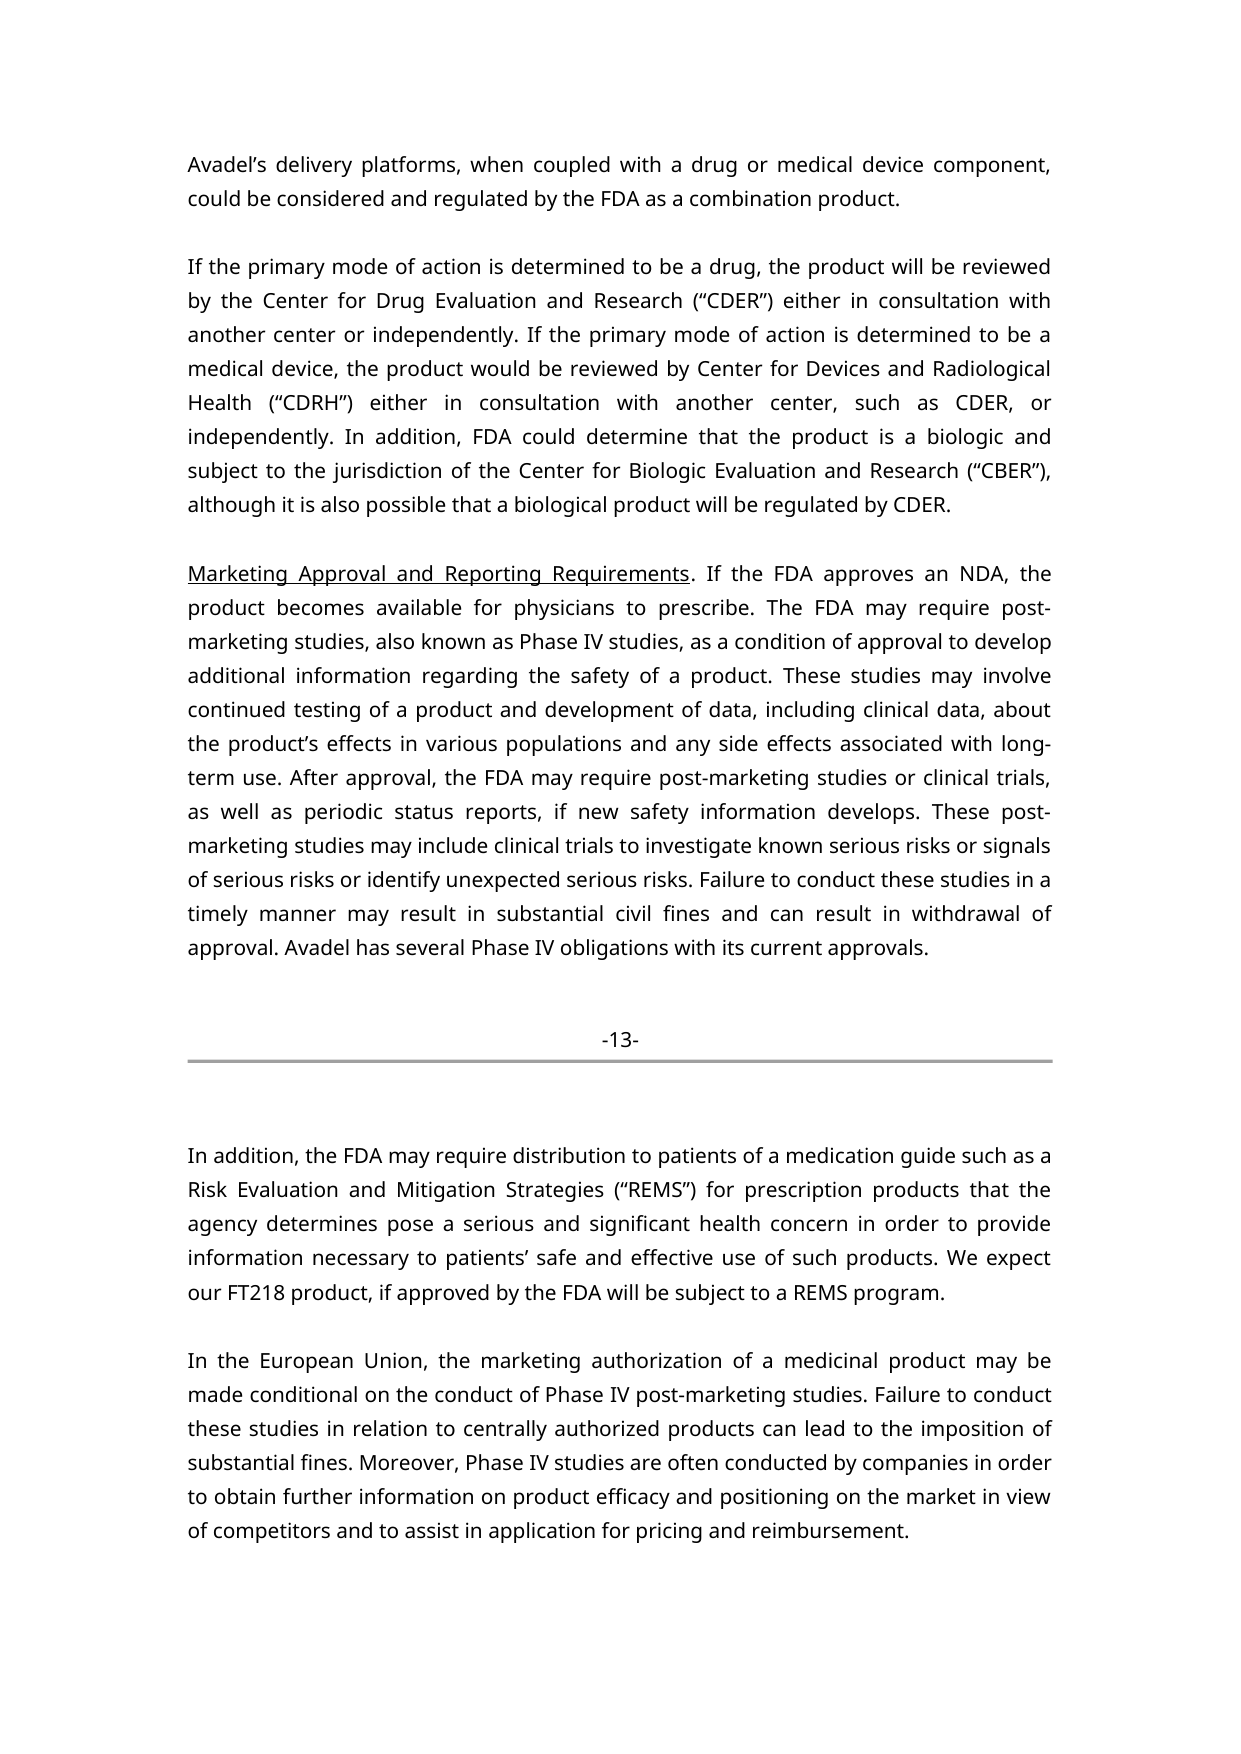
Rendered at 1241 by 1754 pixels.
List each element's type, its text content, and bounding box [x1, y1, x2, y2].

text In addition, the FDA may require distribution to patients of a medication guide such as a Risk Evaluation and Mitigation Strategies (“REMS”) for prescription products that the agency determines pose a serious and significant health concern in order to provide information necessary to patients’ safe and effective use of such products. We expect our FT218 product, if approved by the FDA will be subject to a REMS program. [187, 1141, 1053, 1306]
text -13- [187, 1026, 1053, 1054]
text If the primary mode of action is determined to be a drug, the product will be reviewed by the Center for Drug Evaluation and Research (“CDER”) either in consultation with another center or independently. If the primary mode of action is determined to be a medical device, the product would be reviewed by Center for Devices and Radiological Health (“CDRH”) either in consultation with another center, such as CDER, or independently. In addition, FDA could determine that the product is a biologic and subject to the jurisdiction of the Center for Biologic Evaluation and Research (“CBER”), although it is also possible that a biological product will be regulated by CDER. [187, 252, 1053, 519]
text Marketing Approval and Reporting Requirements. If the FDA approves an NDA, the product becomes available for physicians to prescribe. The FDA may require post-marketing studies, also known as Phase IV studies, as a condition of approval to develop additional information regarding the safety of a product. These studies may involve continued testing of a product and development of data, including clinical data, about the product’s effects in various populations and any side effects associated with long-term use. After approval, the FDA may require post-marketing studies or clinical trials, as well as periodic status reports, if new safety information develops. These post-marketing studies may include clinical trials to investigate known serious risks or signals of serious risks or identify unexpected serious risks. Failure to conduct these studies in a timely manner may result in substantial civil fines and can result in withdrawal of approval. Avadel has several Phase IV obligations with its current approvals. [187, 559, 1053, 962]
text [187, 150, 1053, 212]
text In the European Union, the marketing authorization of a medicinal product may be made conditional on the conduct of Phase IV post-marketing studies. Failure to conduct these studies in relation to centrally authorized products can lead to the imposition of substantial fines. Moreover, Phase IV studies are often conducted by companies in order to obtain further information on product efficacy and positioning on the market in view of competitors and to assist in application for pricing and reimbursement. [187, 1346, 1053, 1544]
